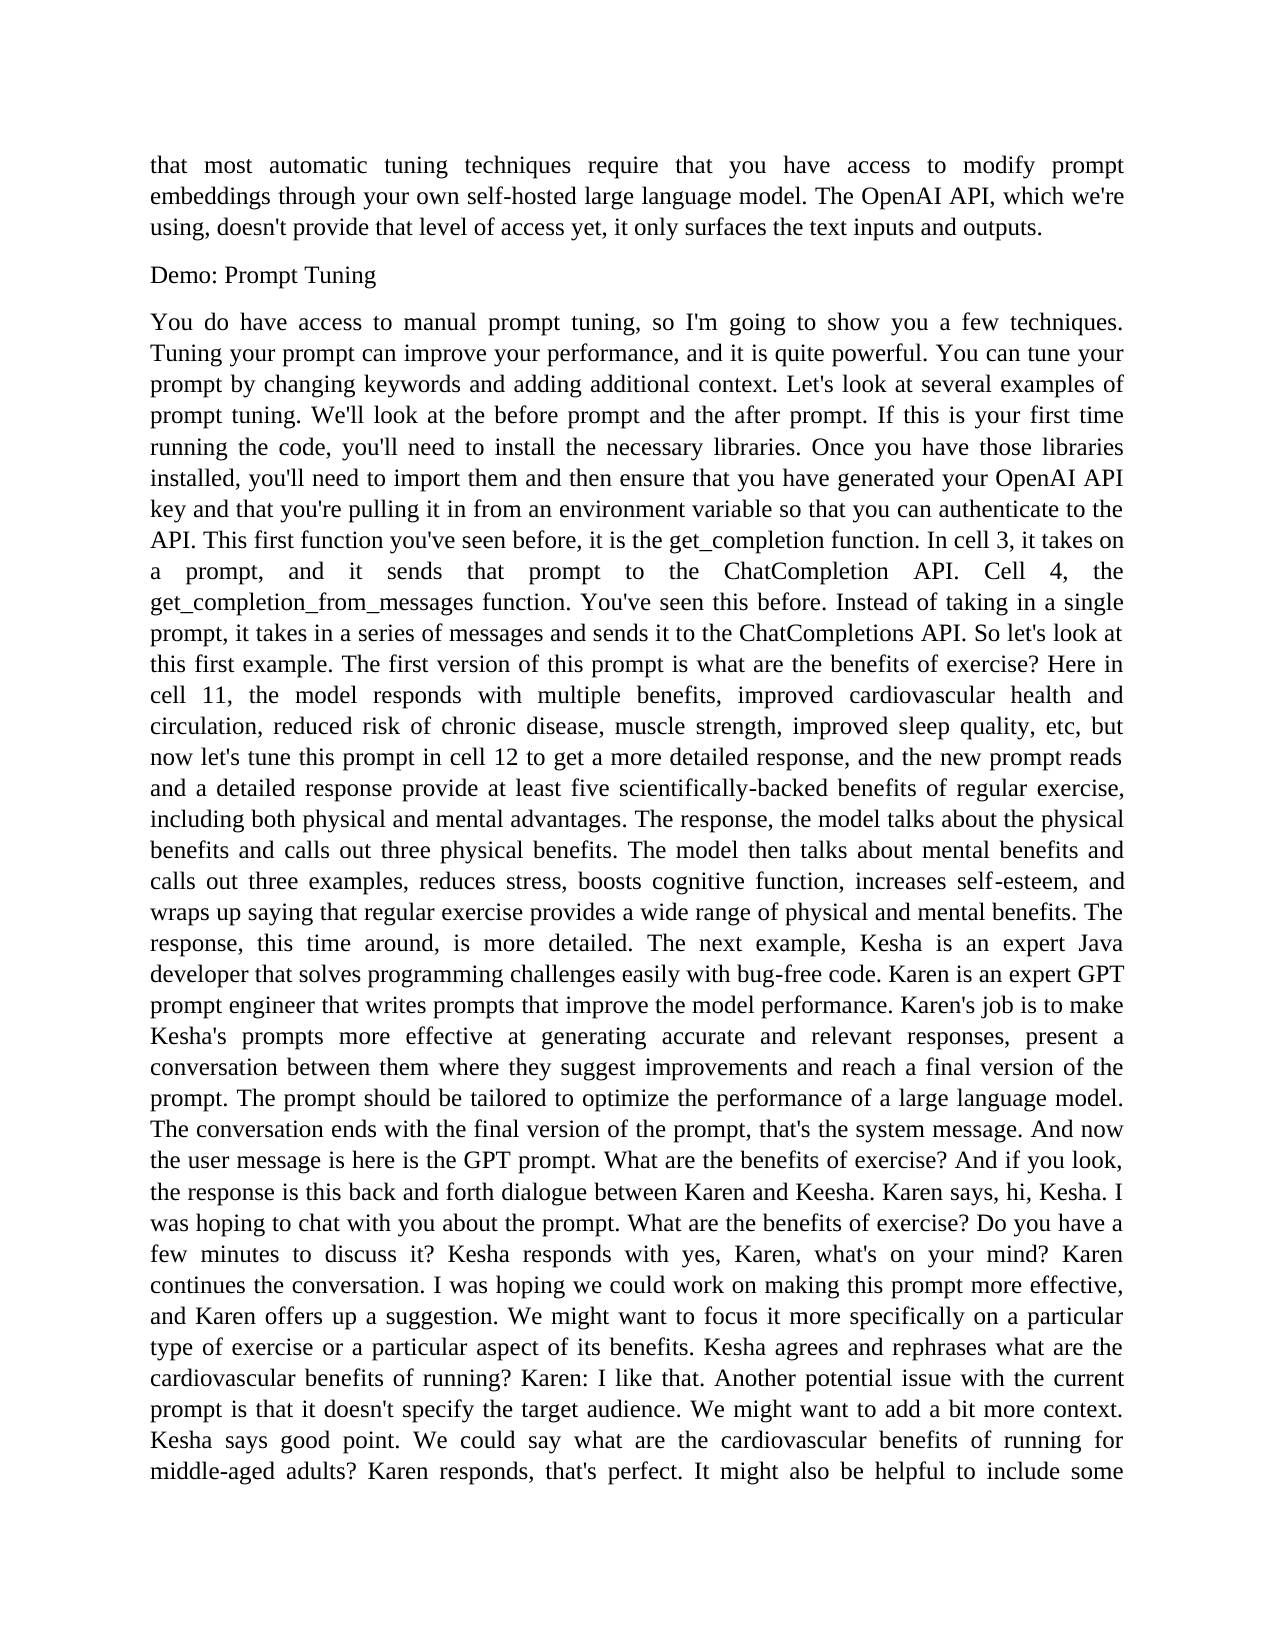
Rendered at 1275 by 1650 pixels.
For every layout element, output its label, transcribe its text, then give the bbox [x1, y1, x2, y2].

text Demo: Prompt Tuning [150, 260, 1125, 288]
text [150, 307, 1125, 1485]
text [150, 150, 1125, 241]
